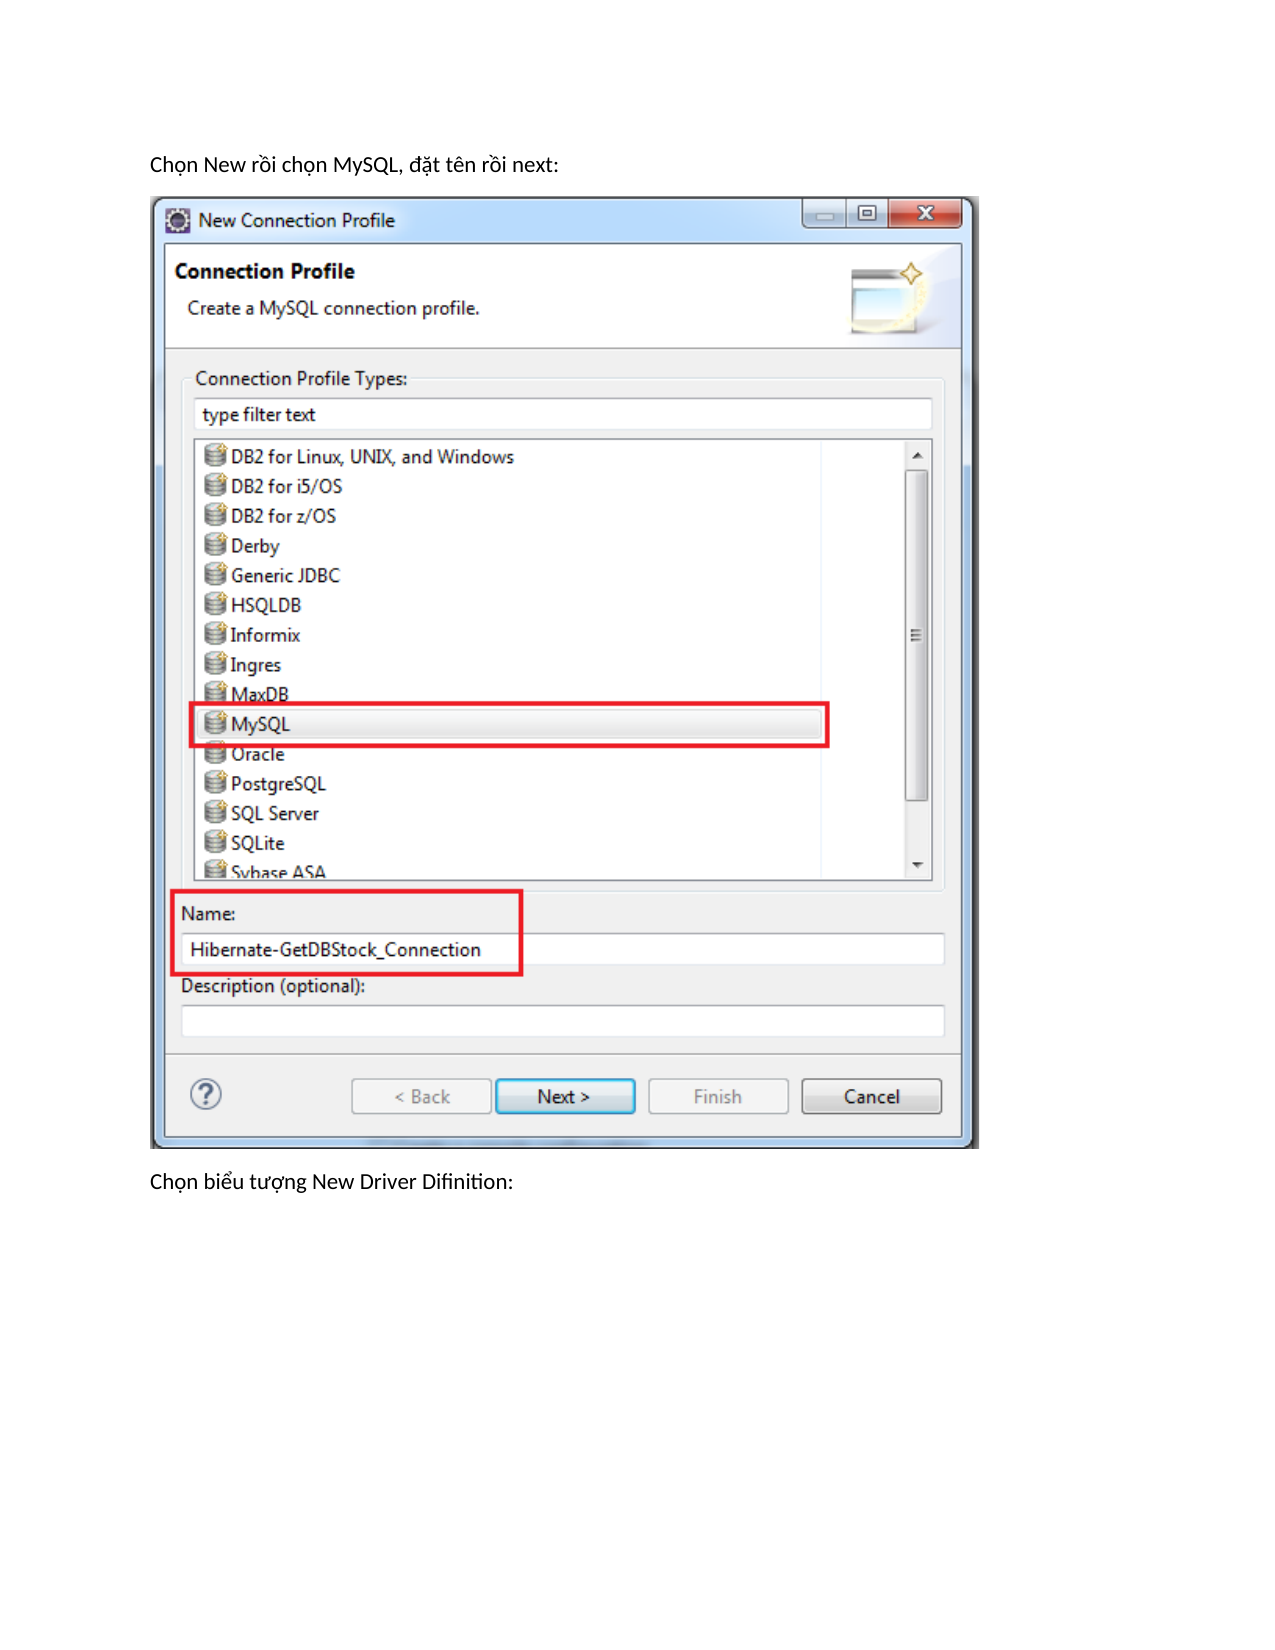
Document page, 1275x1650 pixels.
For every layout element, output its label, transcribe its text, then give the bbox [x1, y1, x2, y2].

picture [150, 196, 980, 1149]
text Chọn biểu tượng New Driver Difinition: [150, 1167, 1125, 1195]
text Chọn New rồi chọn MySQL, đặt tên rồi next: [150, 150, 1125, 178]
